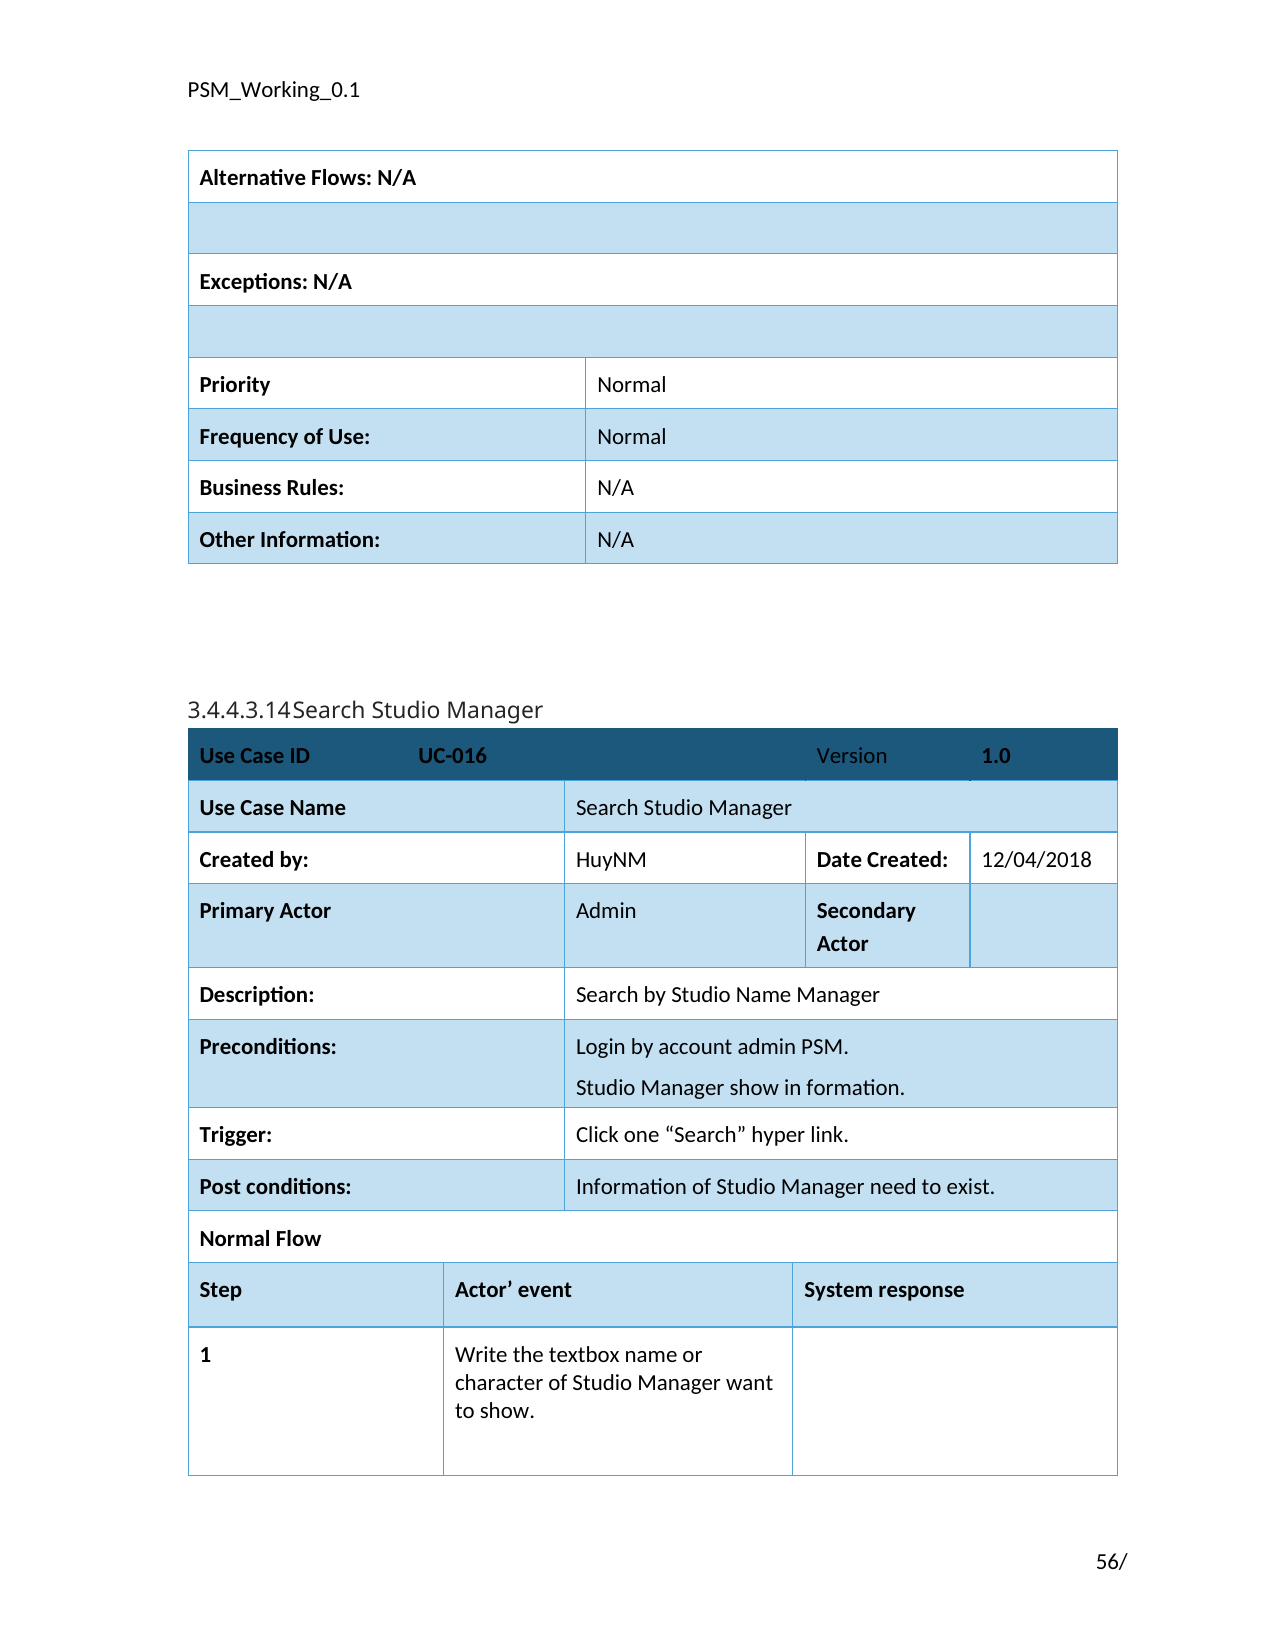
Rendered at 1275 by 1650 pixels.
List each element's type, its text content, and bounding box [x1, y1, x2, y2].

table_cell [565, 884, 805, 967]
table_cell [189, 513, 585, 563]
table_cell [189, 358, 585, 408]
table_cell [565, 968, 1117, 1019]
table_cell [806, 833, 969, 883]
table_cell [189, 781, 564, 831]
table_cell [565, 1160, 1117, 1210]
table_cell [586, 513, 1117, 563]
subtitle Search Studio Manager [187, 694, 1125, 726]
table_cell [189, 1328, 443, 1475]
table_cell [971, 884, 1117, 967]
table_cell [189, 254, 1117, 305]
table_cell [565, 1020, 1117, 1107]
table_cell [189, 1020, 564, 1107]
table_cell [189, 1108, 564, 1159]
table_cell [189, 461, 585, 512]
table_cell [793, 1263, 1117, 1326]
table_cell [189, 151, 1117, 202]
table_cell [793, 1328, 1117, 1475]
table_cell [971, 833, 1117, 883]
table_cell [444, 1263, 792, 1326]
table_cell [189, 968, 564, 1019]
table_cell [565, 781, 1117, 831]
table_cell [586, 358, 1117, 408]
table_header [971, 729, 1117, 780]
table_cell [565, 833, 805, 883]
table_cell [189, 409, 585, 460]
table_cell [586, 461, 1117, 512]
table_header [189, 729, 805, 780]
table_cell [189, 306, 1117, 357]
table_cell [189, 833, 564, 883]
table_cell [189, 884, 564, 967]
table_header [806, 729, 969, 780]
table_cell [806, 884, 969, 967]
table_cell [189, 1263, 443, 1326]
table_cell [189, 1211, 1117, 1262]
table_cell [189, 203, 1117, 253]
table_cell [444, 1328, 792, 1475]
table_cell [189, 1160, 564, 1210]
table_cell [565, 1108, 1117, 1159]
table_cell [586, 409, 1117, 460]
